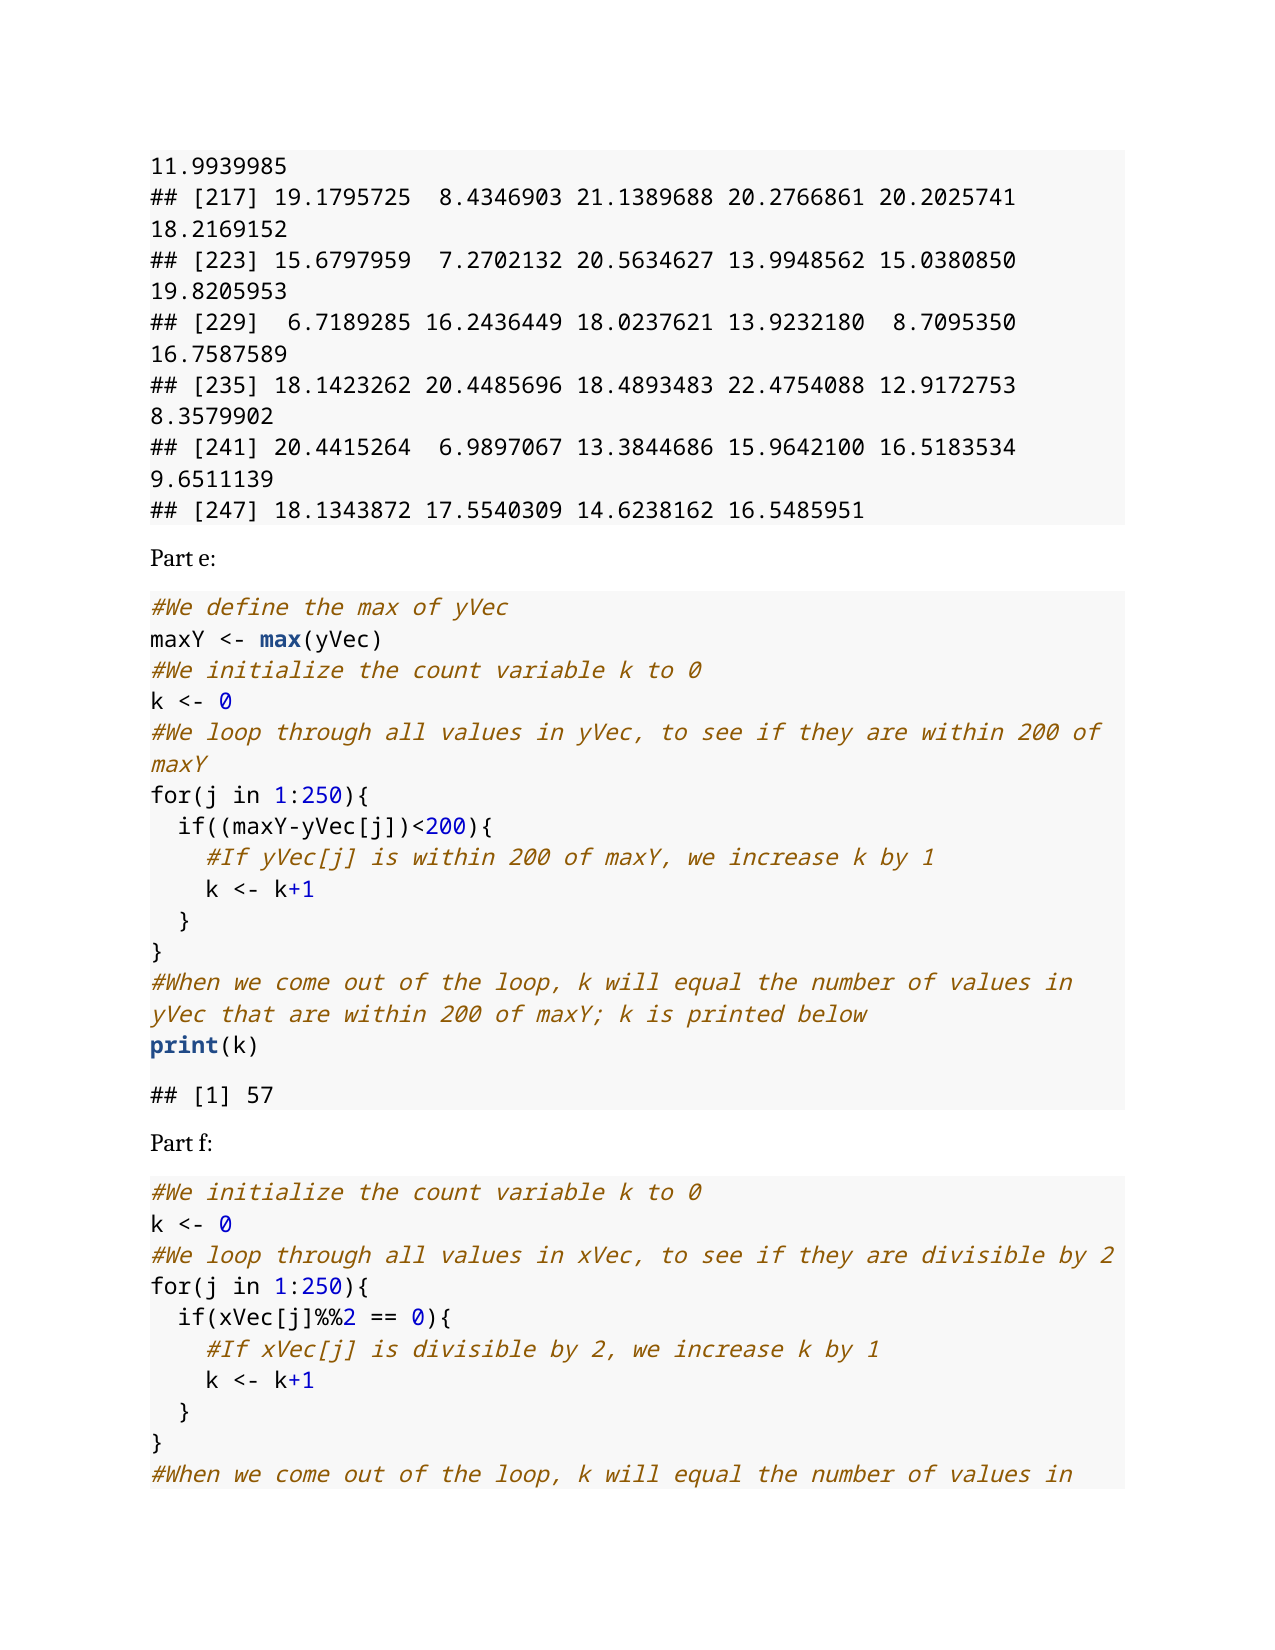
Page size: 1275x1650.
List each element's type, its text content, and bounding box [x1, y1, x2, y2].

text #We define the max of yVec maxY <- max(yVec) #We initialize the count variable k to 0 k <- 0 #We loop through all values in yVec, to see if they are within 200 of maxY for(j in 1:250){ if((maxY-yVec[j])<200){ #If yVec[j] is within 200 of maxY, we increase k by 1 k <- k+1 } } #When we come out of the loop, k will equal the number of values in yVec that are within 200 of maxY; k is printed below print(k) [150, 591, 1125, 1060]
text ## [1] 57 [150, 1079, 1125, 1110]
text Part f: [150, 1129, 1125, 1157]
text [150, 150, 1125, 525]
text Part e: [150, 544, 1125, 572]
